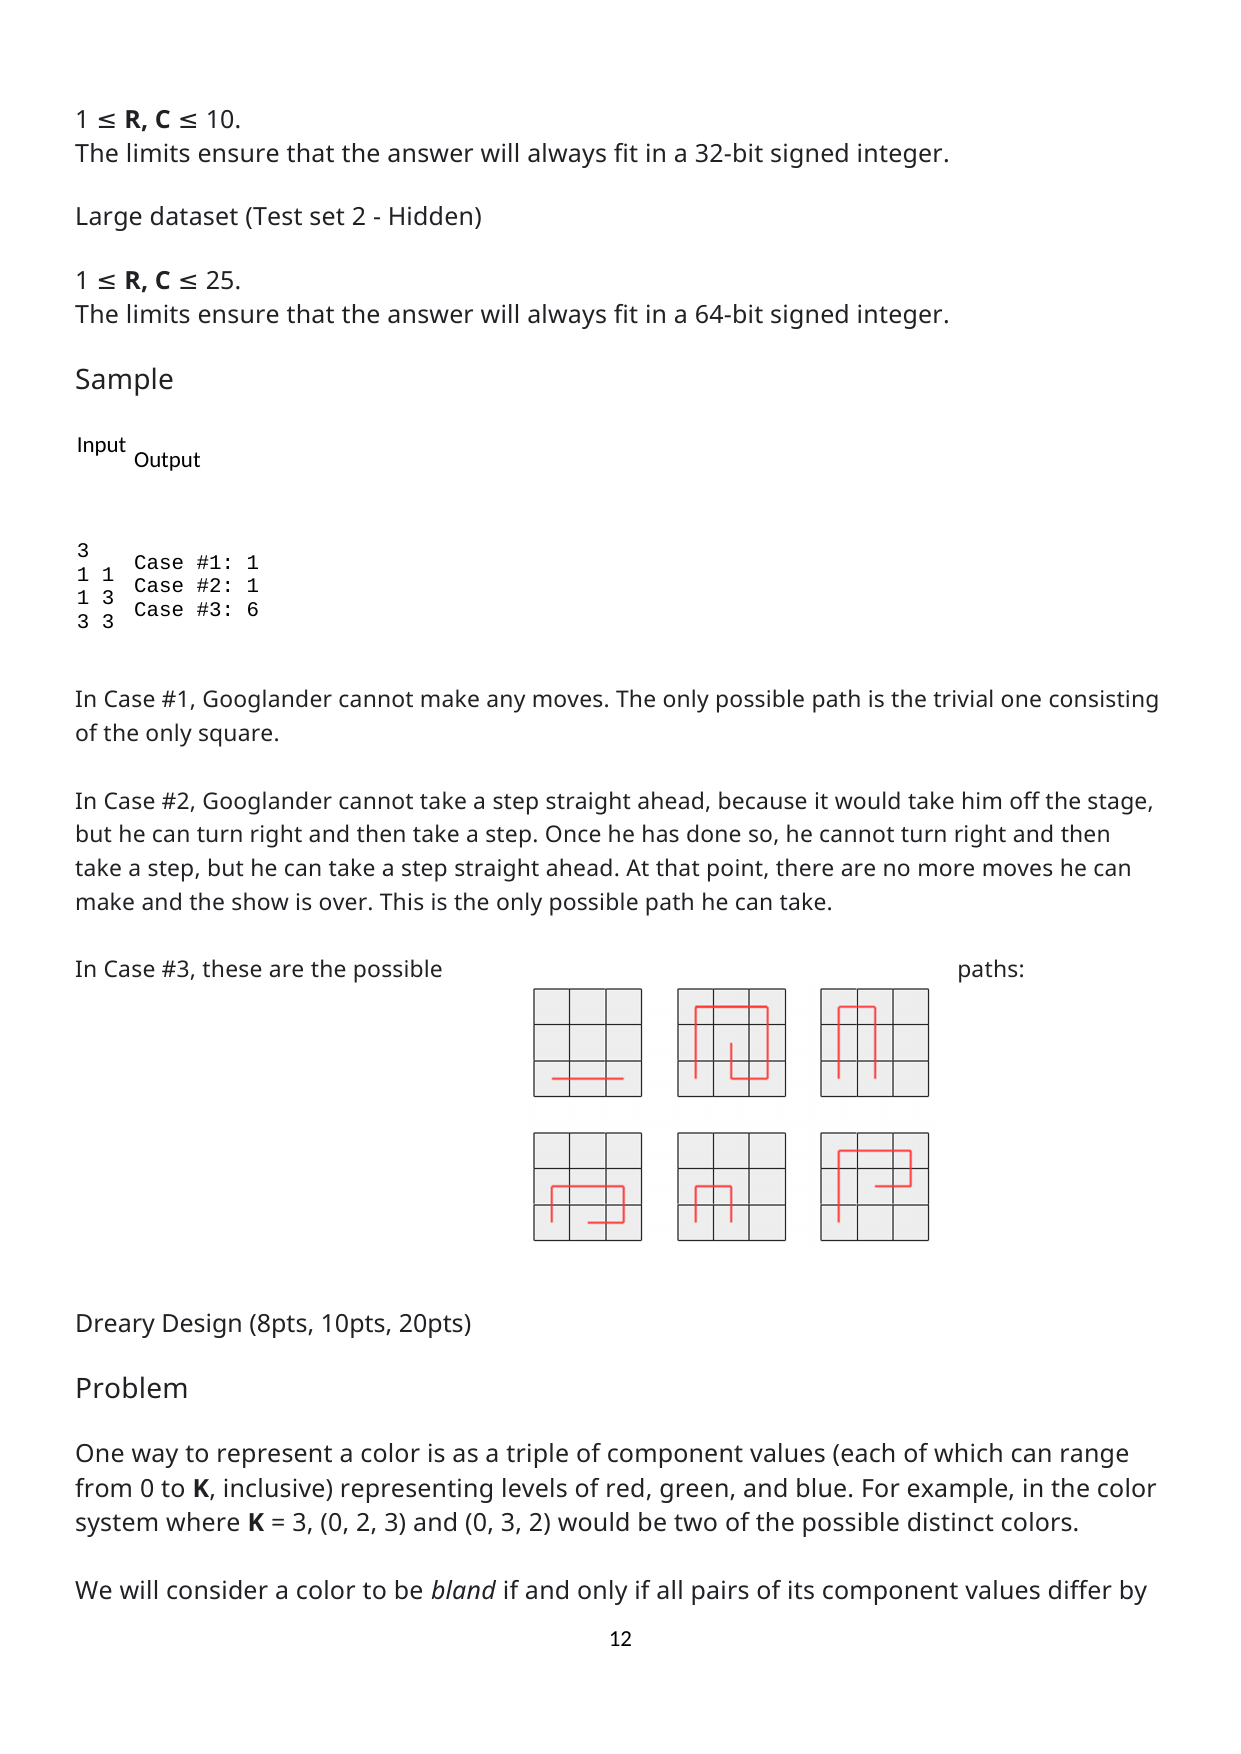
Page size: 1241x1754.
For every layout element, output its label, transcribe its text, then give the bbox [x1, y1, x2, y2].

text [75, 1436, 1165, 1606]
picture [525, 980, 938, 1249]
table_cell Case #1: 1 Case #2: 1 Case #3: 6 [133, 539, 265, 683]
text 1 ≤ R, C ≤ 25. The limits ensure that the answer will always fit in a 64-bit signed integer. [75, 262, 1165, 330]
text In Case #1, Googlander cannot make any moves. The only possible path is the trivial one consisting of the only square. In Case #2, Googlander cannot take a step straight ahead, because it would take him off the stage, but he can turn right and then take a step. Once he has done so, he cannot turn right and then take a step, but he can take a step straight ahead. At that point, there are no more moves he can make and the show is over. This is the only possible path he can take. In Case #3, these are the possible paths: [75, 683, 1165, 985]
text 1 ≤ R, C ≤ 10. The limits ensure that the answer will always fit in a 32-bit signed integer. [75, 102, 1165, 170]
subtitle Sample [75, 359, 1165, 398]
subtitle Large dataset (Test set 2 - Hidden) [75, 199, 1165, 233]
text Dreary Design (8pts, 10pts, 20pts) [75, 1305, 1165, 1339]
subtitle Problem [75, 1369, 1165, 1407]
table_cell 3 1 1 1 3 3 3 [75, 539, 132, 683]
table_header Output [133, 398, 265, 538]
table_header Input [75, 398, 132, 538]
